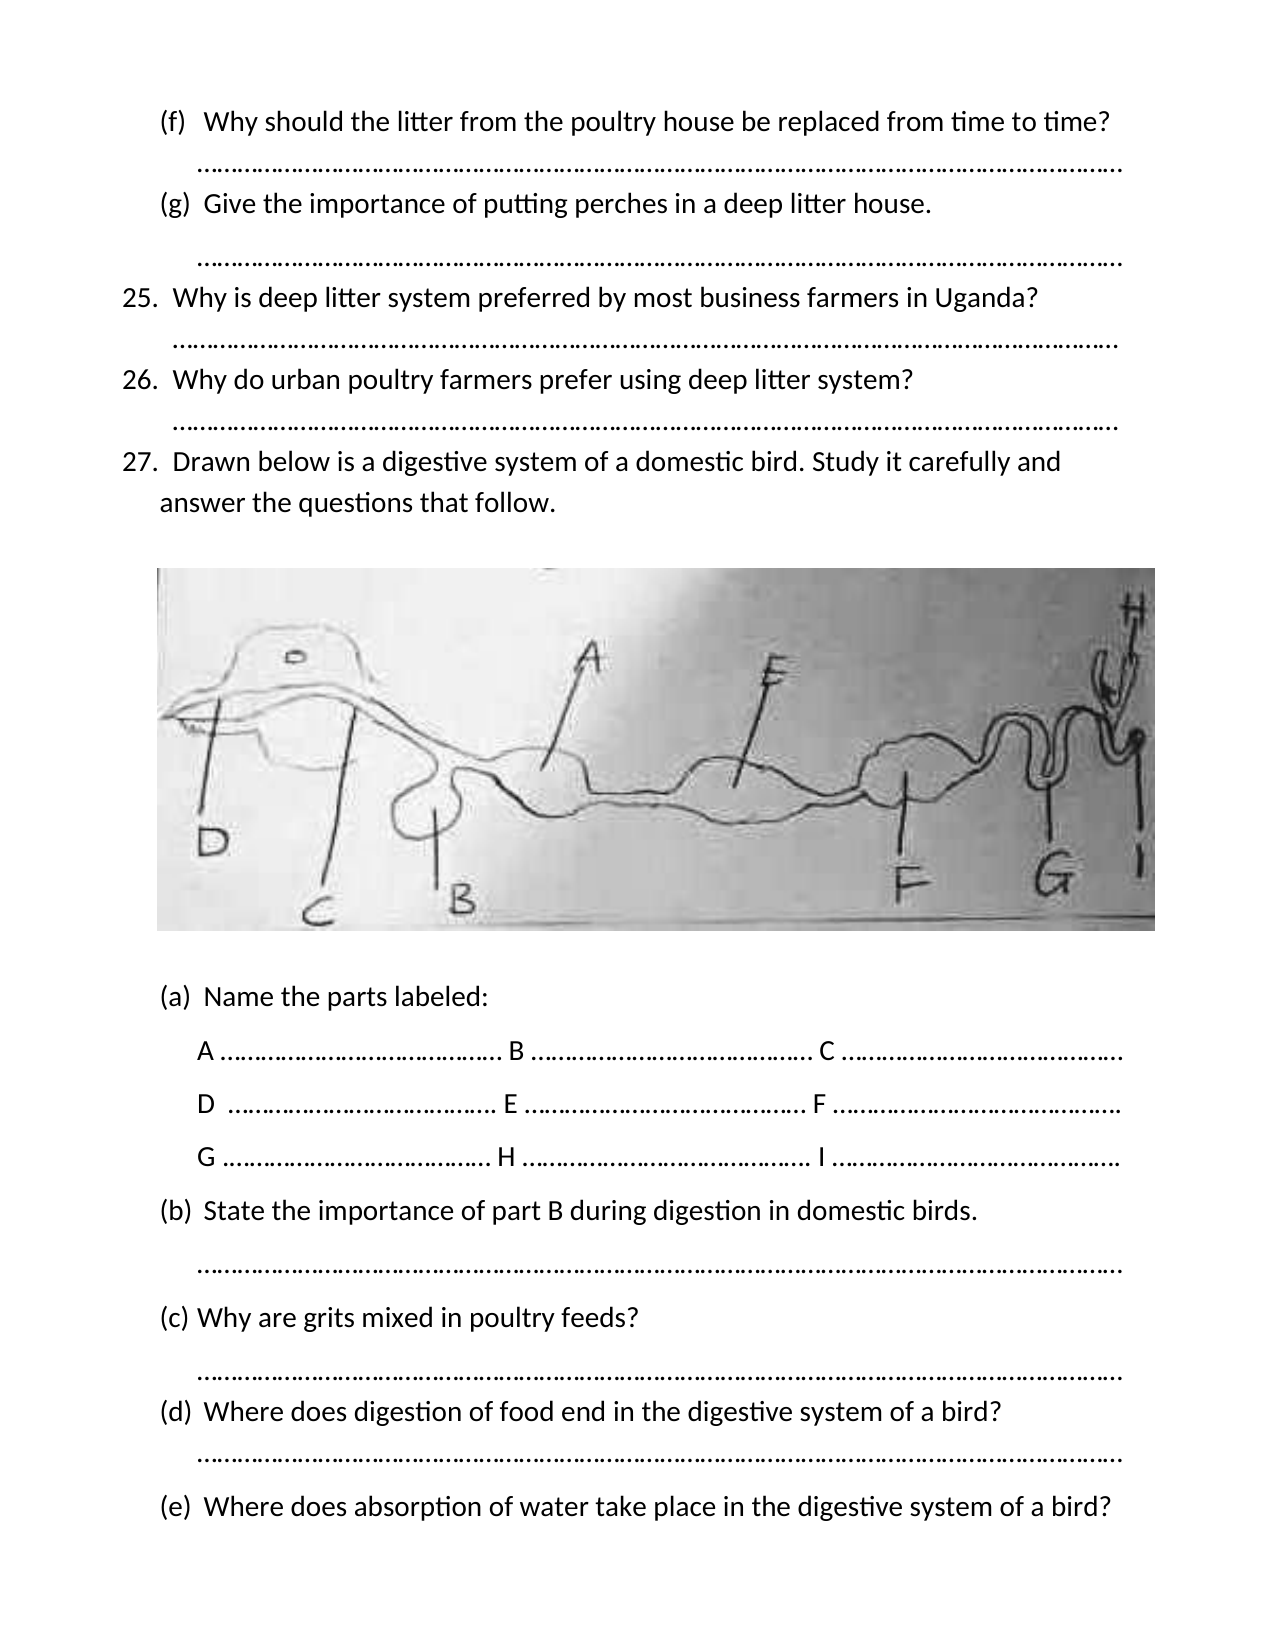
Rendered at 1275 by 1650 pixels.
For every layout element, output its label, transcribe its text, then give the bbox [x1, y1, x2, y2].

list Drawn below is a digestive system of a domestic bird. Study it carefully and answer the questions that follow. [122, 443, 1125, 520]
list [197, 1434, 1125, 1470]
list …………………………………………………………………………………………………………………………… [159, 320, 1125, 356]
list State the importance of part B during digestion in domestic birds. [159, 1192, 1125, 1228]
list Where does digestion of food end in the digestive system of a bird? [159, 1393, 1125, 1429]
list Where does absorption of water take place in the digestive system of a bird? [159, 1488, 1125, 1523]
list ………………………………………………………………………………………………………………………… [197, 1245, 1125, 1281]
list ………………………………………………………………………………………………………………………… [197, 238, 1125, 274]
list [197, 144, 1125, 180]
list Why are grits mixed in poultry feeds? [159, 1299, 1125, 1334]
list A …………………………………… B …………………………………… C …………………………………… [197, 1032, 1125, 1067]
list D …………………………………. E …………………………………… F ……………………………………. G .………………………………… H ……………………………………. I ……………………………………. [197, 1085, 1125, 1174]
list Why should the litter from the poultry house be replaced from time to time? [159, 103, 1125, 139]
list …………………………………………………………………………………………………………………………… [159, 402, 1125, 438]
picture [157, 568, 1155, 931]
list Name the parts labeled: [159, 978, 1125, 1014]
list Why is deep litter system preferred by most business farmers in Uganda? [122, 279, 1125, 315]
list Give the importance of putting perches in a deep litter house. [159, 185, 1125, 221]
list Why do urban poultry farmers prefer using deep litter system? [122, 361, 1125, 397]
list ………………………………………………………………………………………………………………………… [197, 1352, 1125, 1388]
